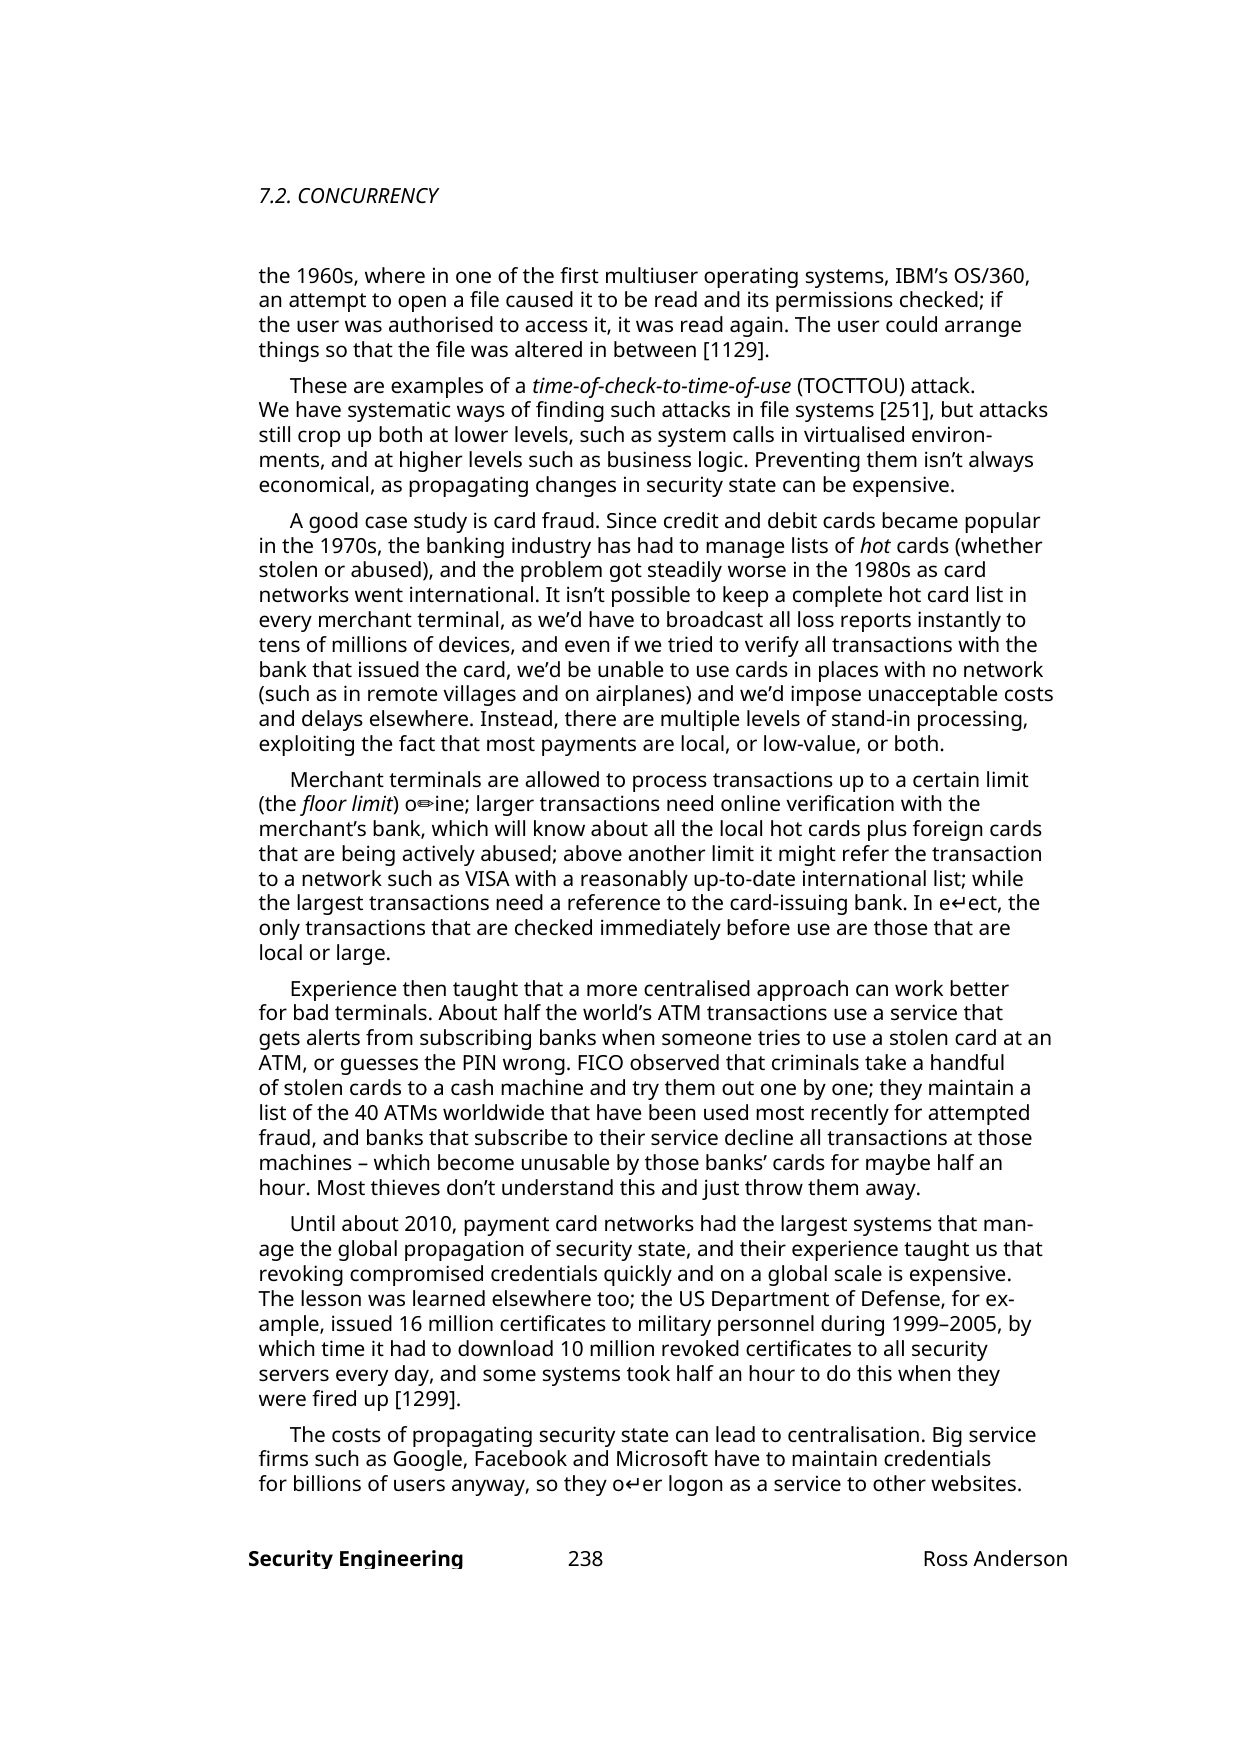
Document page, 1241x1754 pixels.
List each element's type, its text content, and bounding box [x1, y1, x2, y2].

text in the 1970s, the banking industry has had to manage lists of hot cards (whether stolen or abused), and the problem got steadily worse in the 1980s as card networks went international. It isn’t possible to keep a complete hot card list in every merchant terminal, as we’d have to broadcast all loss reports instantly to tens of millions of devices, and even if we tried to verify all transactions with the bank that issued the card, we’d be unable to use cards in places with no network (such as in remote villages and on airplanes) and we’d impose unacceptable costs and delays elsewhere. Instead, there are multiple levels of stand-in processing, exploiting the fact that most payments are local, or low-value, or both. [150, 533, 1090, 756]
text age the global propagation of security state, and their experience taught us that revoking compromised credentials quickly and on a global scale is expensive. The lesson was learned elsewhere too; the US Department of Defense, for ex- ample, issued 16 million certiﬁcates to military personnel during 1999–2005, by which time it had to download 10 million revoked certiﬁcates to all security servers every day, and some systems took half an hour to do this when they were ﬁred up [1299]. [150, 1236, 1090, 1411]
text for bad terminals. About half the world’s ATM transactions use a service that gets alerts from subscribing banks when someone tries to use a stolen card at an ATM, or guesses the PIN wrong. FICO observed that criminals take a handful of stolen cards to a cash machine and try them out one by one; they maintain a list of the 40 ATMs worldwide that have been used most recently for attempted fraud, and banks that subscribe to their service decline all transactions at those machines – which become unusable by those banks’ cards for maybe half an hour. Most thieves don’t understand this and just throw them away. [150, 1001, 1090, 1201]
table_header 238 [507, 1523, 821, 1568]
text 7.2. CONCURRENCY [150, 187, 1090, 208]
text These are examples of a time-of-check-to-time-of-use (TOCTTOU) attack. [747, 377, 1090, 398]
text A good case study is card fraud. Since credit and debit cards became popular [150, 512, 1090, 533]
text Merchant terminals are allowed to process transactions up to a certain limit [150, 771, 1090, 792]
text These are examples of a time-of-check-to-time-of-use (TOCTTOU) attack. [150, 377, 596, 398]
text The costs of propagating security state can lead to centralisation. Big service [150, 1426, 1090, 1446]
text ﬁrms such as Google, Facebook and Microsoft have to maintain credentials for billions of users anyway, so they o↵er logon as a service to other websites. [150, 1446, 1090, 1496]
text We have systematic ways of ﬁnding such attacks in ﬁle systems [251], but attacks still crop up both at lower levels, such as system calls in virtualised environ- ments, and at higher levels such as business logic. Preventing them isn’t always economical, as propagating changes in security state can be expensive. [150, 398, 1090, 498]
table_header Security Engineering [194, 1523, 507, 1568]
text (the ﬂoor limit) o✏ine; larger transactions need online veriﬁcation with the merchant’s bank, which will know about all the local hot cards plus foreign cards that are being actively abused; above another limit it might refer the transaction to a network such as VISA with a reasonably up-to-date international list; while the largest transactions need a reference to the card-issuing bank. In e↵ect, the only transactions that are checked immediately before use are those that are local or large. [150, 792, 1090, 965]
text Until about 2010, payment card networks had the largest systems that man- [150, 1215, 1090, 1236]
text Experience then taught that a more centralised approach can work better [150, 980, 1090, 1001]
text the 1960s, where in one of the ﬁrst multiuser operating systems, IBM’s OS/360, an attempt to open a ﬁle caused it to be read and its permissions checked; if the user was authorised to access it, it was read again. The user could arrange things so that the ﬁle was altered in between [1129]. [150, 263, 1090, 362]
table_header Ross Anderson [821, 1523, 1134, 1568]
